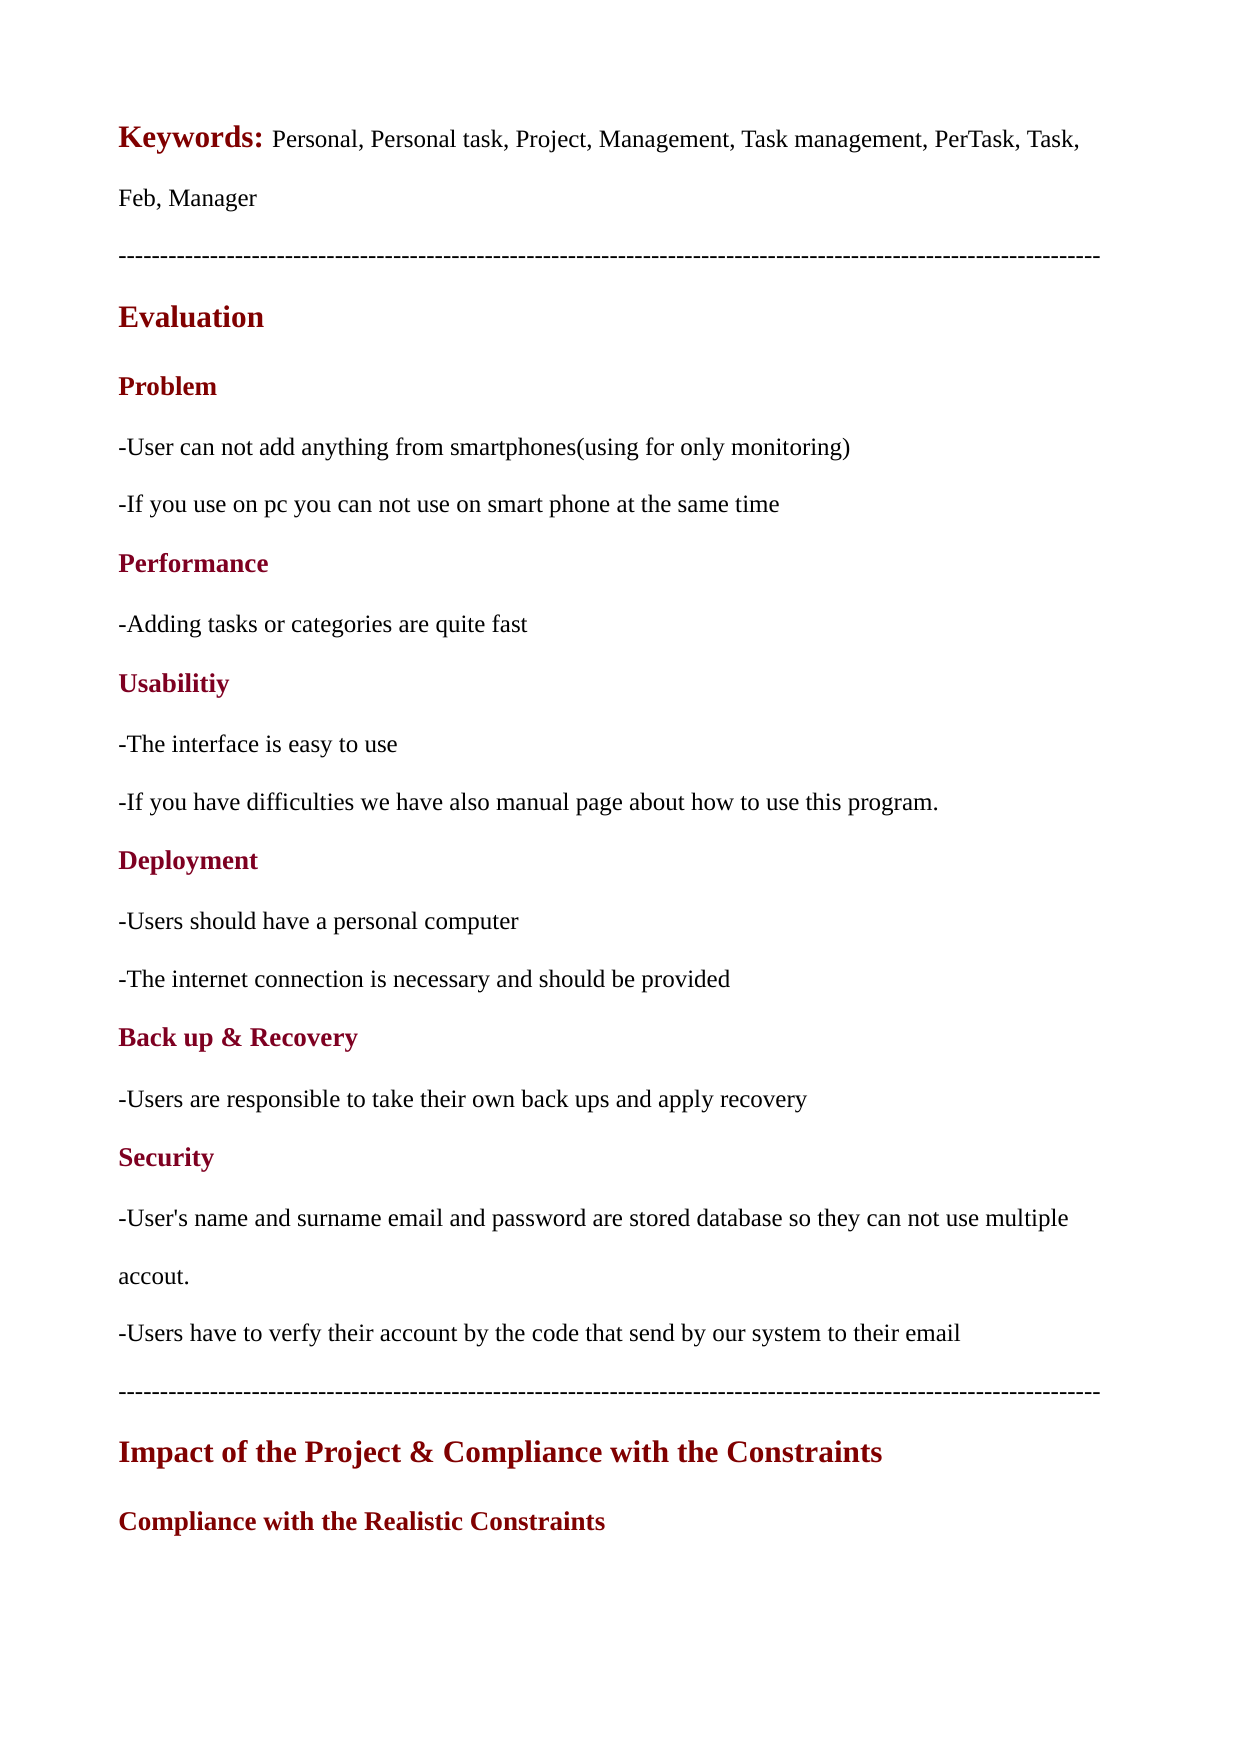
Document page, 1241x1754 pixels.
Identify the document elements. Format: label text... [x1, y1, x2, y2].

text Deployment [118, 844, 1122, 875]
text -If you use on pc you can not use on smart phone at the same time [118, 489, 1122, 518]
text Problem [118, 370, 1122, 401]
text Performance [118, 547, 1122, 578]
text ---------------------------------------------------------------------------------------------------------------------- [118, 1376, 1122, 1405]
text -User can not add anything from smartphones(using for only monitoring) [118, 432, 1122, 461]
text -Users have to verfy their account by the code that send by our system to their email [118, 1318, 1122, 1347]
text -If you have difficulties we have also manual page about how to use this program. [118, 787, 1122, 815]
text Impact of the Project & Compliance with the Constraints [118, 1433, 1122, 1469]
text -Adding tasks or categories are quite fast [118, 609, 1122, 638]
text Keywords: Personal, Personal task, Project, Management, Task management, PerTask, Task, Feb, Manager [118, 118, 1122, 212]
text -The interface is easy to use [118, 729, 1122, 758]
text -Users are responsible to take their own back ups and apply recovery [118, 1084, 1122, 1112]
text Back up & Recovery [118, 1021, 1122, 1052]
text Evaluation [118, 298, 1122, 334]
text Usabilitiy [118, 667, 1122, 698]
text Compliance with the Realistic Constraints [118, 1505, 1122, 1536]
text ---------------------------------------------------------------------------------------------------------------------- [118, 240, 1122, 269]
text -User's name and surname email and password are stored database so they can not use multiple accout. [118, 1203, 1122, 1290]
text -Users should have a personal computer [118, 906, 1122, 935]
text -The internet connection is necessary and should be provided [118, 964, 1122, 993]
text Security [118, 1141, 1122, 1172]
